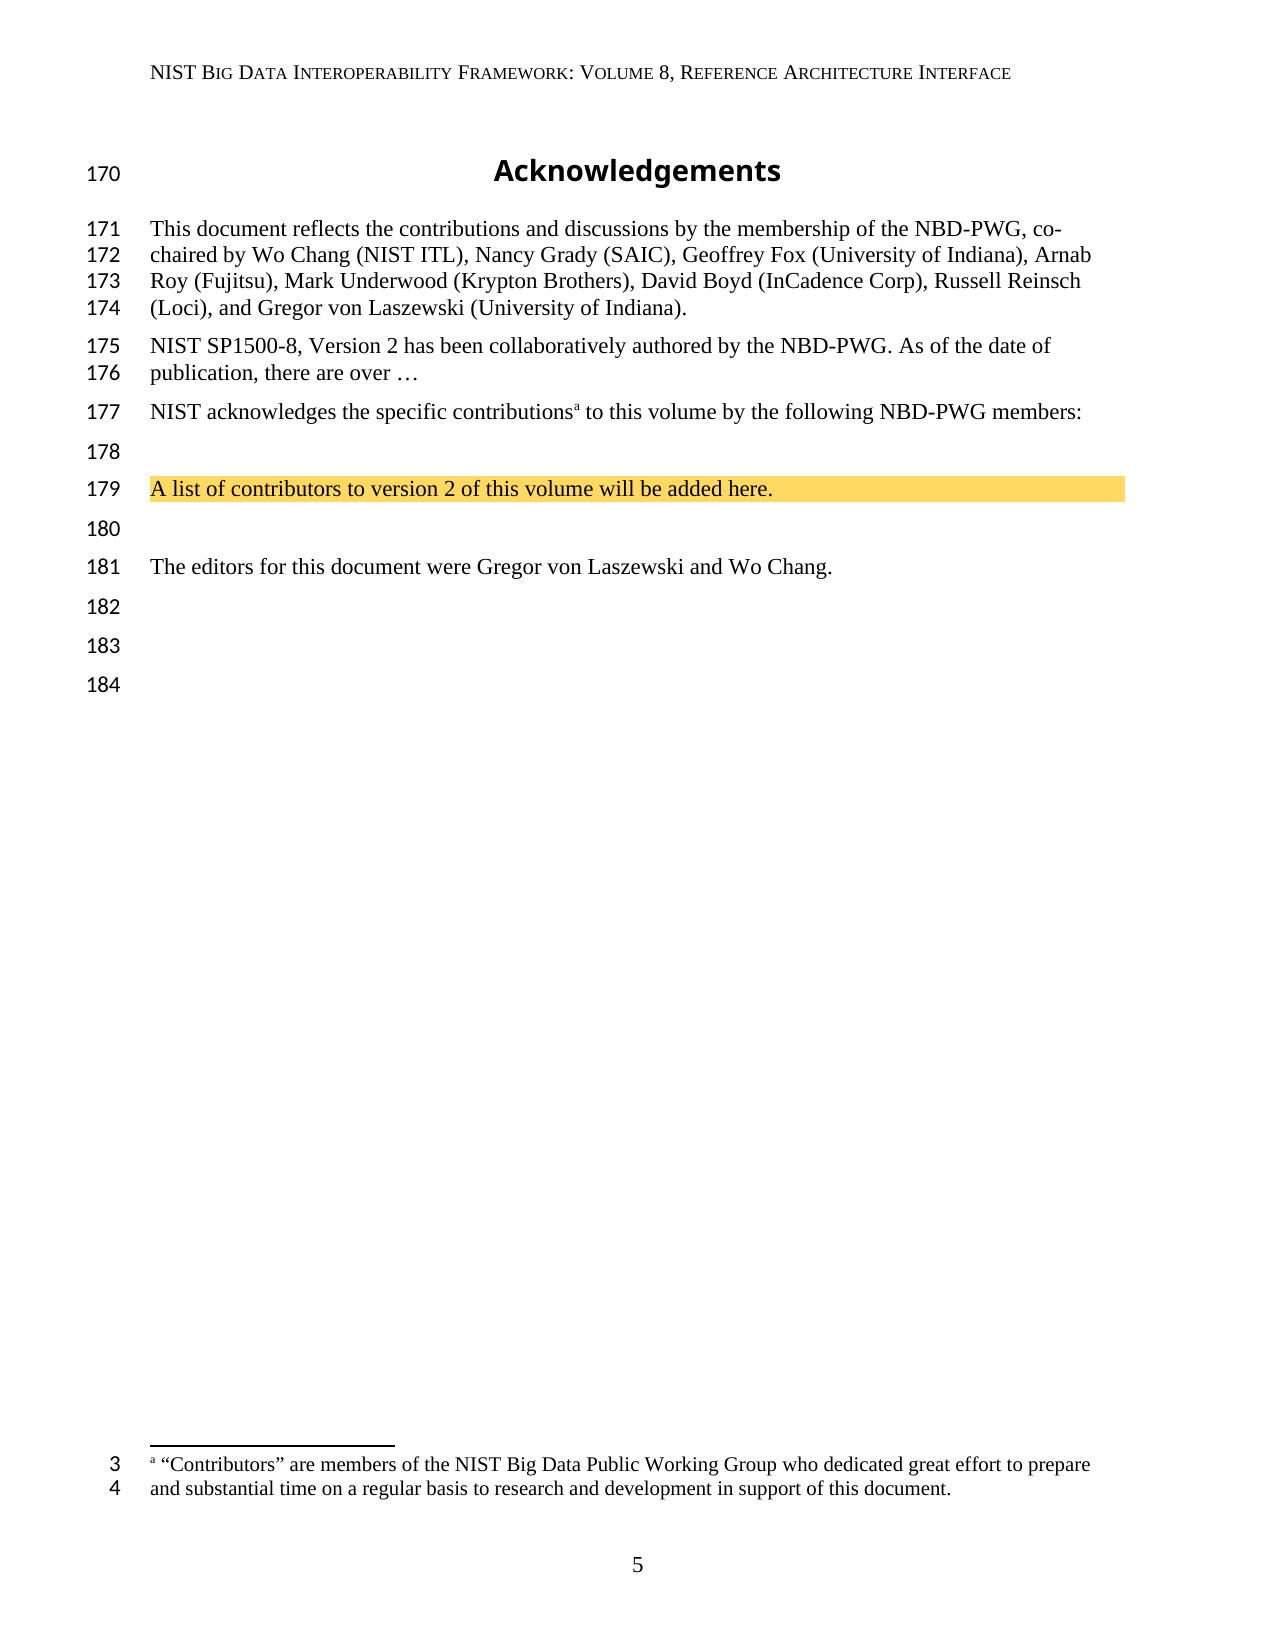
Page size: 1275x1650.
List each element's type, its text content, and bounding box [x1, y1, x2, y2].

text A list of contributors to version 2 of this volume will be added here. [150, 476, 1125, 502]
text NIST acknowledges the specific contributions to this volume by the following NBD-PWG members: [150, 398, 1125, 424]
text NIST SP1500-8, Version 2 has been collaboratively authored by the NBD-PWG. As of the date of publication, there are over … [150, 333, 1125, 385]
text This document reflects the contributions and discussions by the membership of the NBD-PWG, co-chaired by Wo Chang (NIST ITL), Nancy Grady (SAIC), Geoffrey Fox (University of Indiana), Arnab Roy (Fujitsu), Mark Underwood (Krypton Brothers), David Boyd (InCadence Corp), Russell Reinsch (Loci), and Gregor von Laszewski (University of Indiana). [150, 215, 1125, 320]
title Acknowledgements [150, 150, 1125, 190]
text The editors for this document were Gregor von Laszewski and Wo Chang. [150, 553, 1125, 579]
